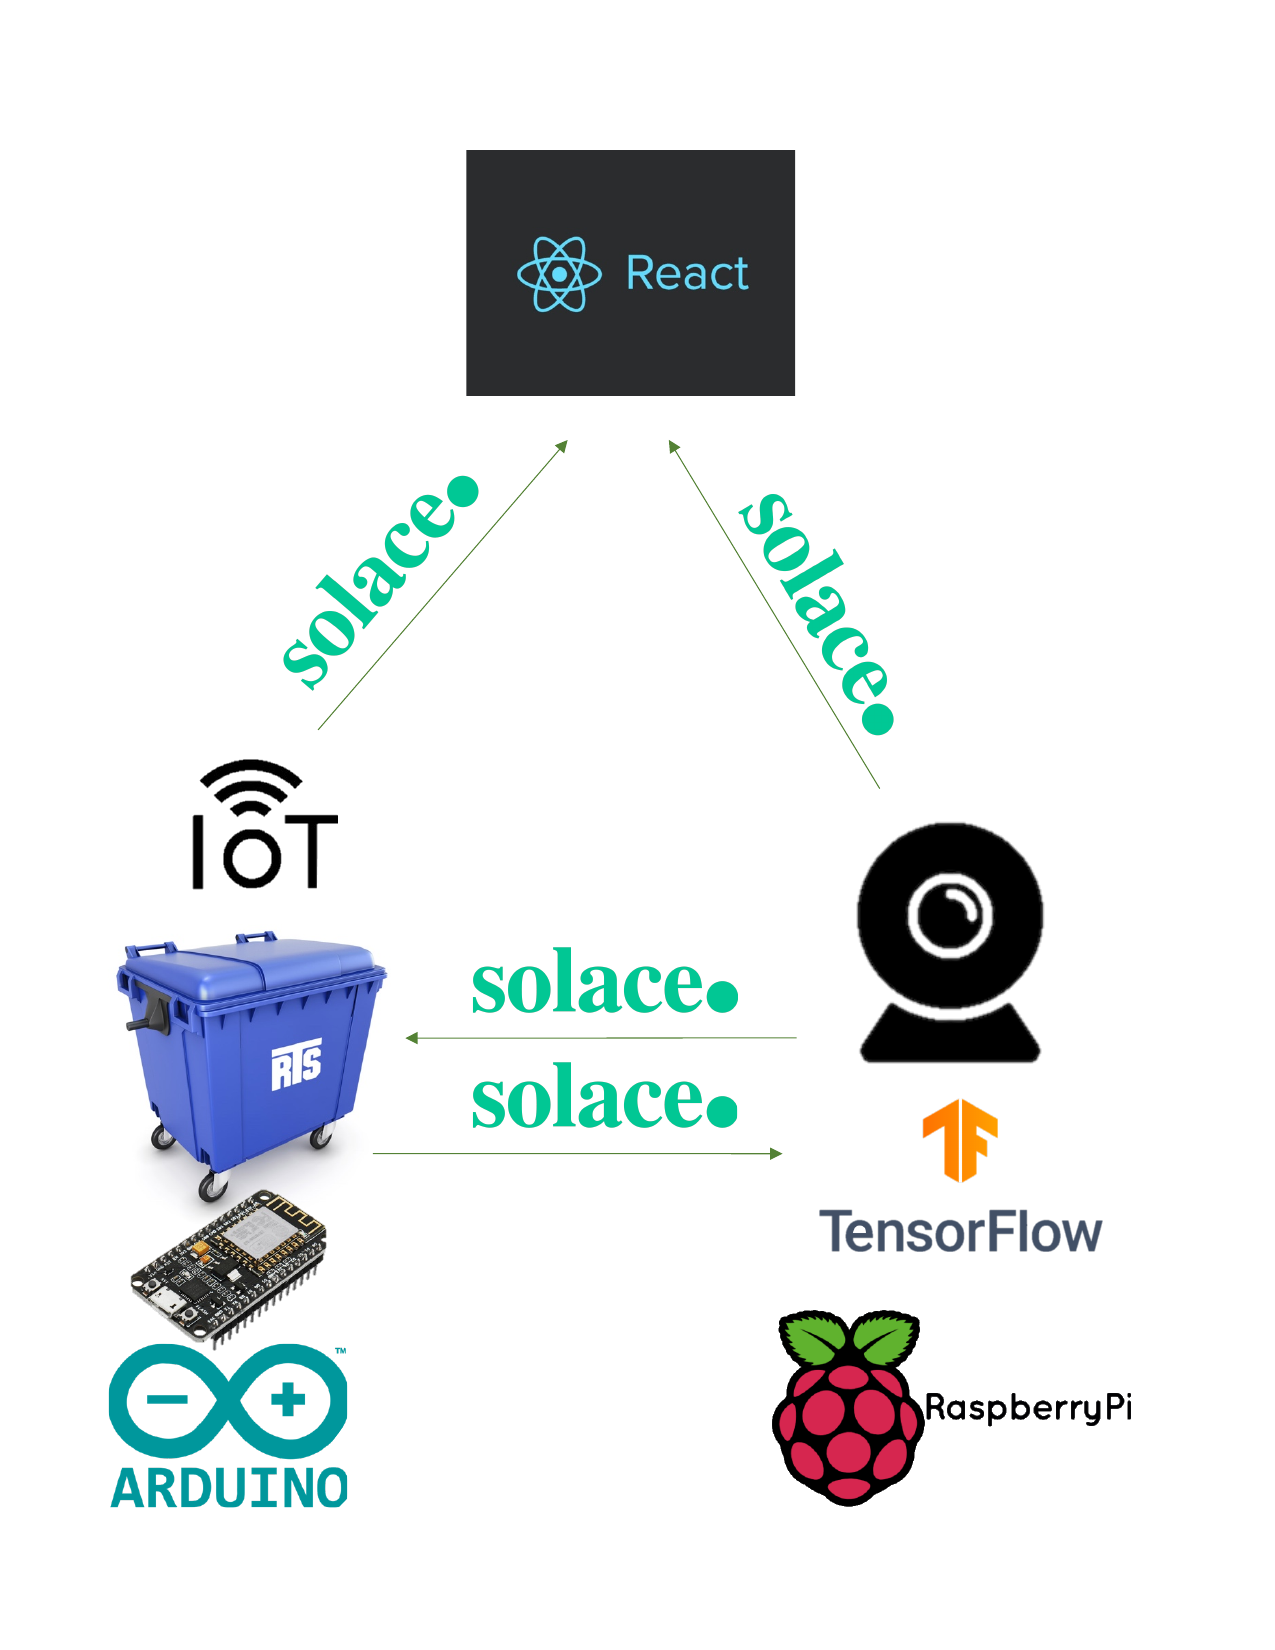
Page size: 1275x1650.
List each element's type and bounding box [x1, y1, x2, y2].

picture [466, 150, 796, 396]
picture [730, 471, 936, 749]
picture [768, 1301, 1139, 1510]
picture [187, 754, 342, 893]
picture [255, 439, 493, 699]
picture [107, 924, 391, 1506]
picture [850, 816, 1048, 1067]
picture [814, 1092, 1111, 1256]
picture [467, 1058, 737, 1130]
picture [468, 943, 738, 1015]
